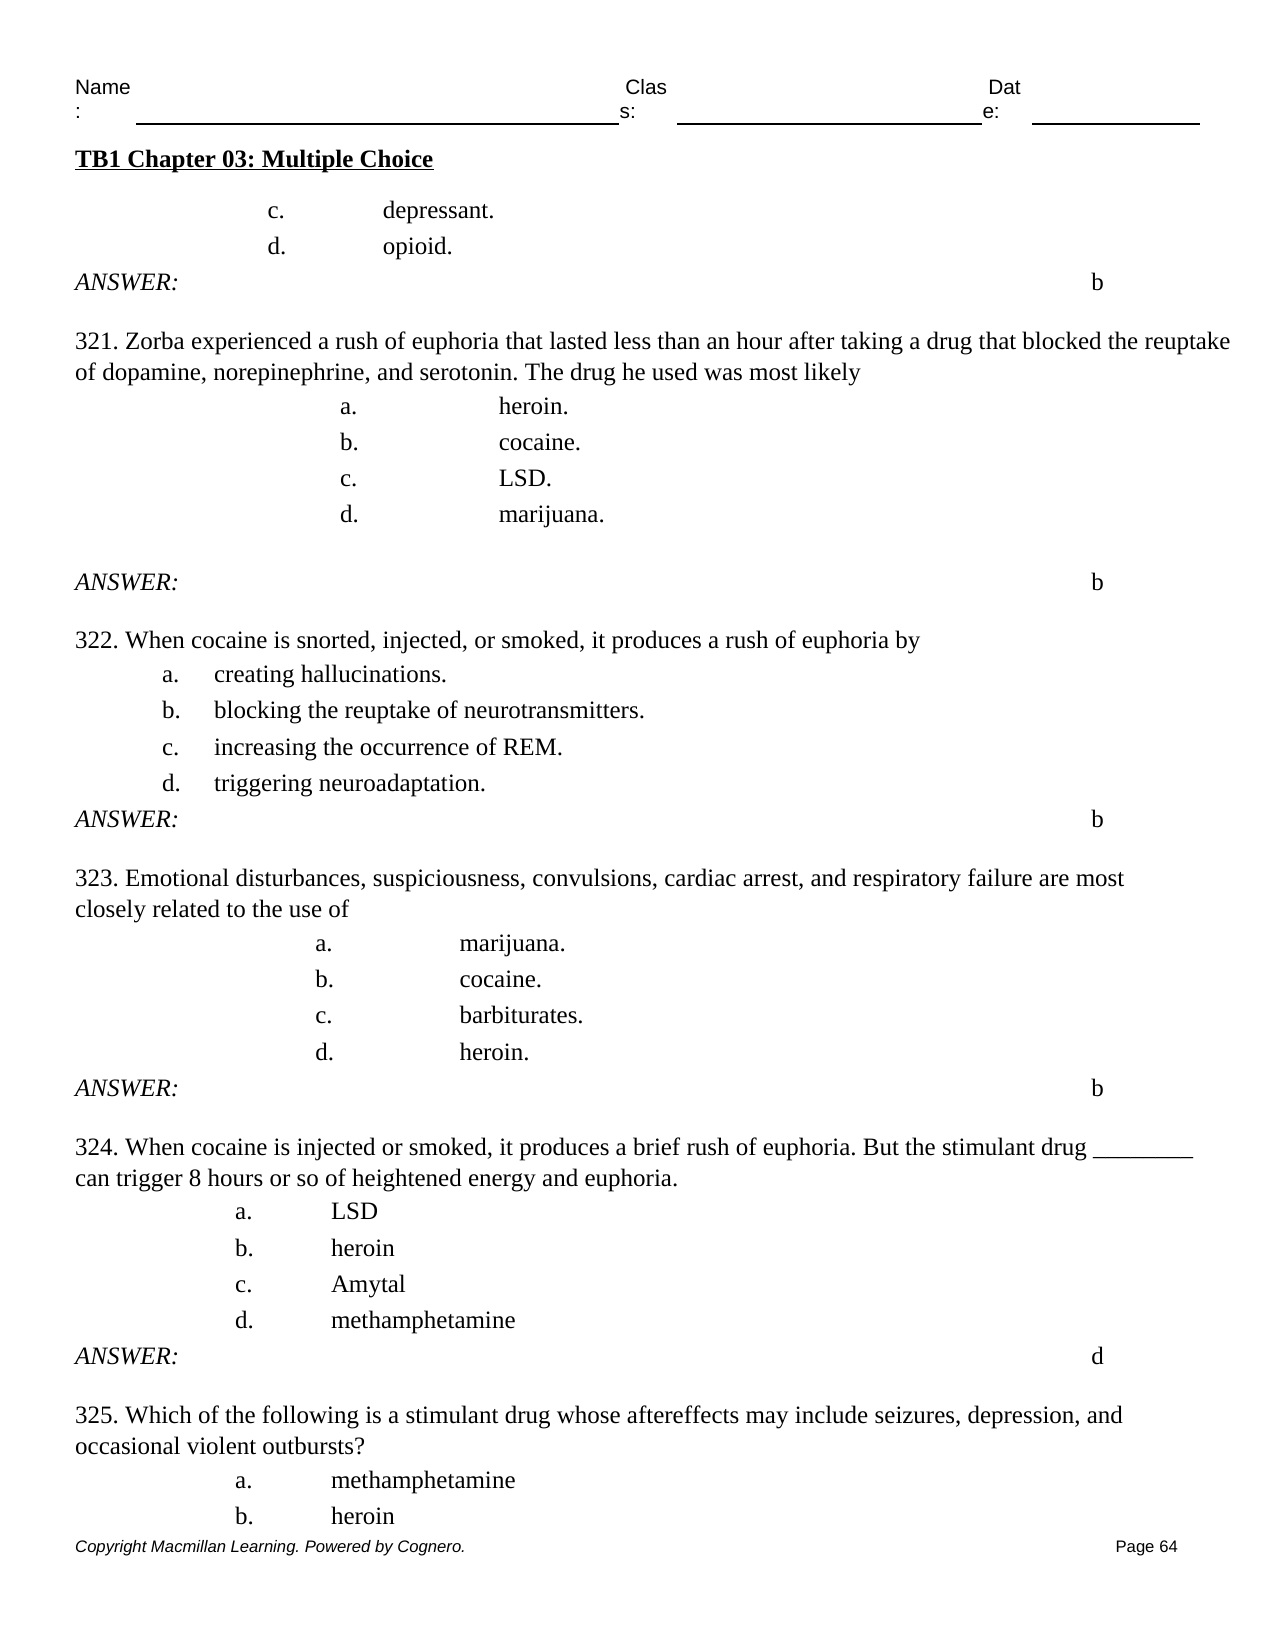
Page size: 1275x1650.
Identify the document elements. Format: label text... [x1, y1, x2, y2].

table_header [75, 192, 1200, 299]
table_header 322. When cocaine is snorted, injected, or smoked, it produces a rush of euphoria by [75, 626, 1200, 836]
table_header 323. Emotional disturbances, suspiciousness, convulsions, cardiac arrest, and respiratory failure are most closely related to the use of [75, 863, 1200, 1105]
table_header 324. When cocaine is injected or smoked, it produces a brief rush of euphoria. But the stimulant drug ________ can trigger 8 hours or so of heightened energy and euphoria. [75, 1132, 1200, 1373]
table_header 321. Zorba experienced a rush of euphoria that lasted less than an hour after taking a drug that blocked the reuptake of dopamine, norepinephrine, and serotonin. The drug he used was most likely [75, 326, 1200, 598]
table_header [75, 1400, 1200, 1534]
